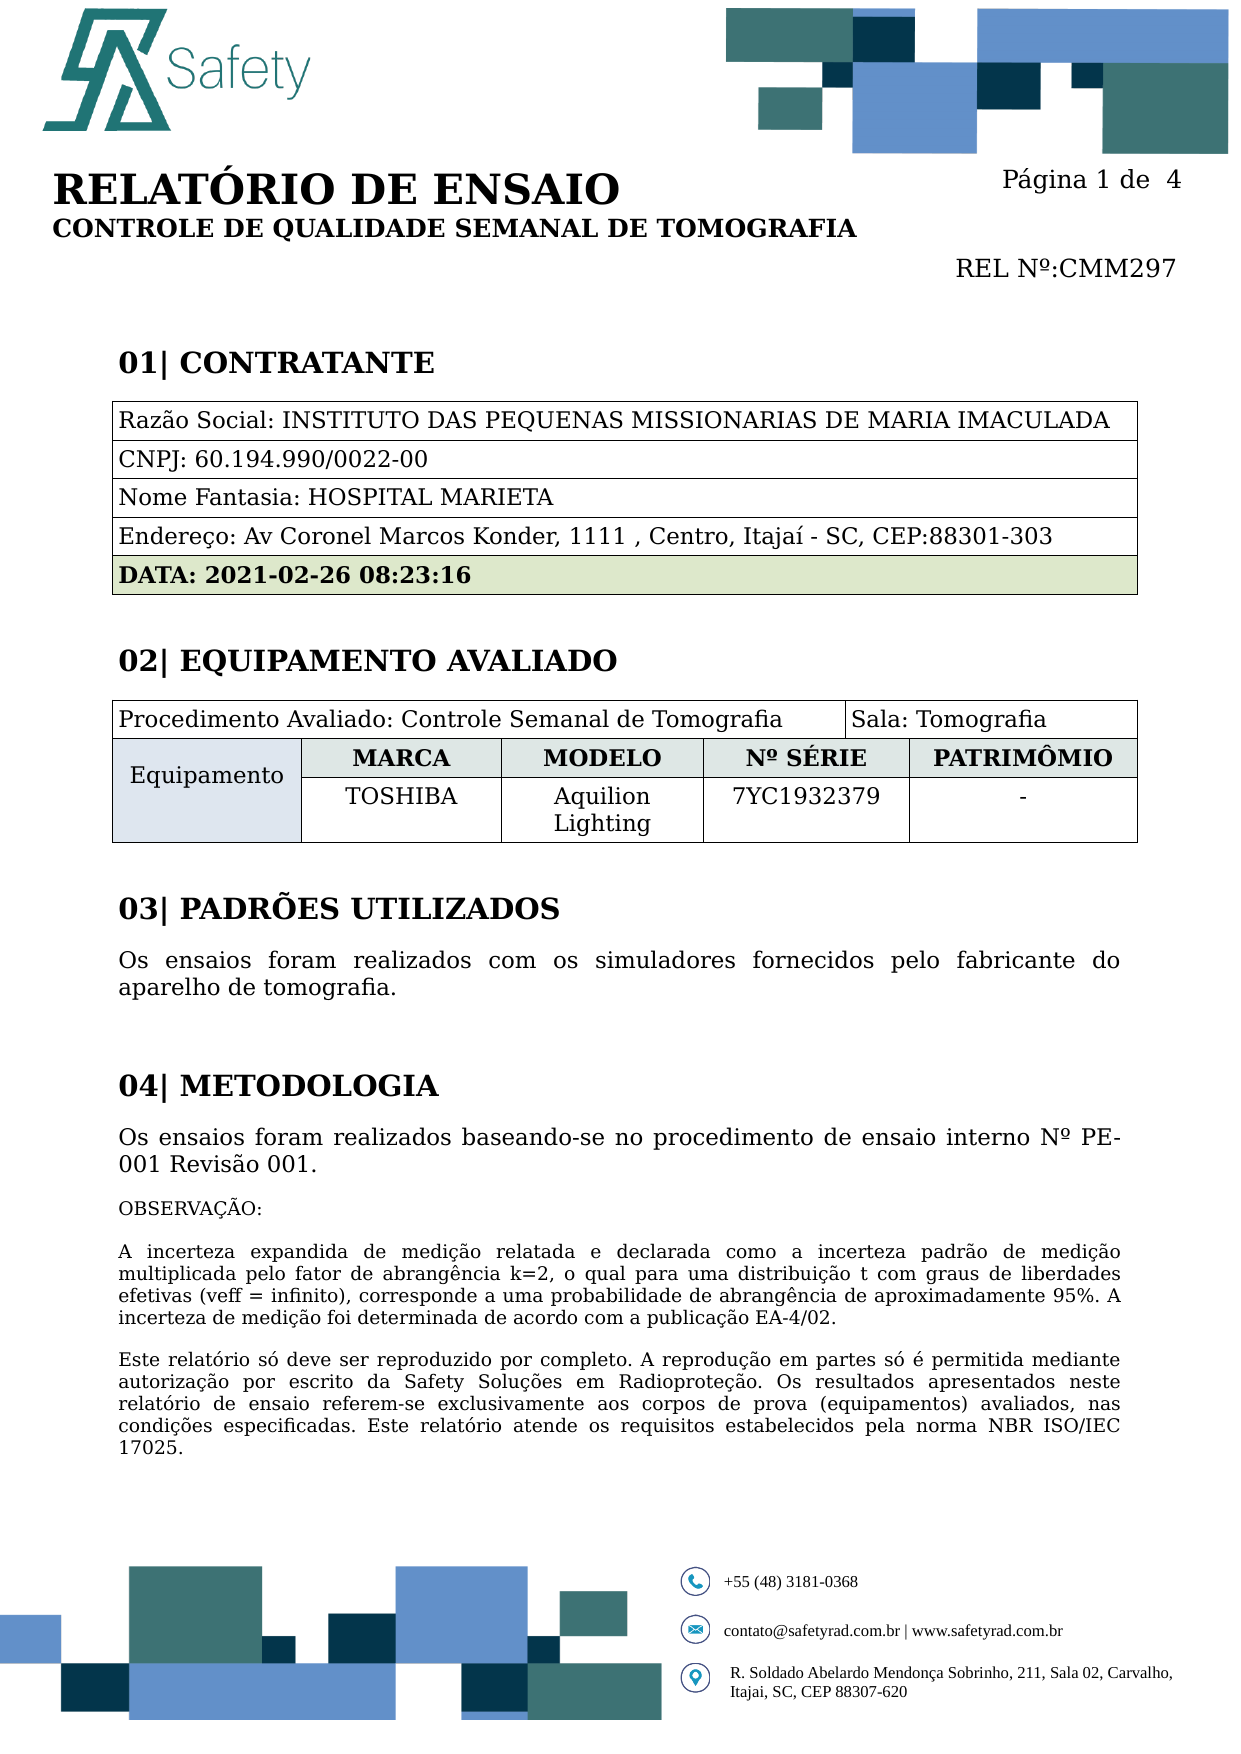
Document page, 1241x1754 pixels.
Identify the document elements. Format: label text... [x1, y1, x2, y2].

table_cell TOSHIBA [302, 778, 501, 842]
table_cell DATA: 2021-02-26 08:23:16 [113, 556, 1137, 594]
text Os ensaios foram realizados com os simuladores fornecidos pelo fabricante do aparelho de tomografia. [118, 947, 1122, 1001]
picture [680, 1614, 710, 1644]
text 04| METODOLOGIA [118, 1069, 1122, 1103]
picture [680, 1663, 710, 1693]
table_header Procedimento Avaliado: Controle Semanal de Tomografia [113, 701, 845, 738]
picture [0, 1566, 662, 1720]
table_cell - [910, 778, 1137, 842]
table_cell MARCA [302, 739, 501, 777]
text 02| EQUIPAMENTO AVALIADO [118, 644, 1122, 679]
text Este relatório só deve ser reproduzido por completo. A reprodução em partes só é permitida mediante autorização por escrito da Safety Soluções em Radioproteção. Os resultados apresentados neste relatório de ensaio referem-se exclusivamente aos corpos de prova (equipamentos) avaliados, nas condições especificadas. Este relatório atende os requisitos estabelecidos pela norma NBR ISO/IEC 17025. [118, 1349, 1122, 1459]
table_cell Equipamento [113, 739, 301, 842]
text Os ensaios foram realizados baseando-se no procedimento de ensaio interno Nº PE-001 Revisão 001. [118, 1124, 1122, 1178]
table_cell Aquilion Lighting [502, 778, 703, 842]
table_cell MODELO [502, 739, 703, 777]
table_header Sala: Tomografia [846, 701, 1137, 738]
table_cell Endereço: Av Coronel Marcos Konder, 1111 , Centro, Itajaí - SC, CEP:88301-303 [113, 518, 1137, 555]
table_cell 7YC1932379 [704, 778, 909, 842]
text OBSERVAÇÃO: [118, 1198, 1122, 1220]
table_header Razão Social: INSTITUTO DAS PEQUENAS MISSIONARIAS DE MARIA IMACULADA [113, 402, 1137, 439]
picture [725, 8, 1229, 154]
table_cell CNPJ: 60.194.990/0022-00 [113, 441, 1137, 478]
text 01| CONTRATANTE [118, 346, 1122, 380]
table_cell Nome Fantasia: HOSPITAL MARIETA [113, 479, 1137, 517]
picture [42, 8, 311, 131]
text A incerteza expandida de medição relatada e declarada como a incerteza padrão de medição multiplicada pelo fator de abrangência k=2, o qual para uma distribuição t com graus de liberdades efetivas (veff = infinito), corresponde a uma probabilidade de abrangência de aproximadamente 95%. A incerteza de medição foi determinada de acordo com a publicação EA-4/02. [118, 1241, 1122, 1329]
text 03| PADRÕES UTILIZADOS [118, 892, 1122, 927]
table_cell PATRIMÔMIO [910, 739, 1137, 777]
picture [680, 1566, 710, 1596]
table_cell Nº SÉRIE [704, 739, 909, 777]
